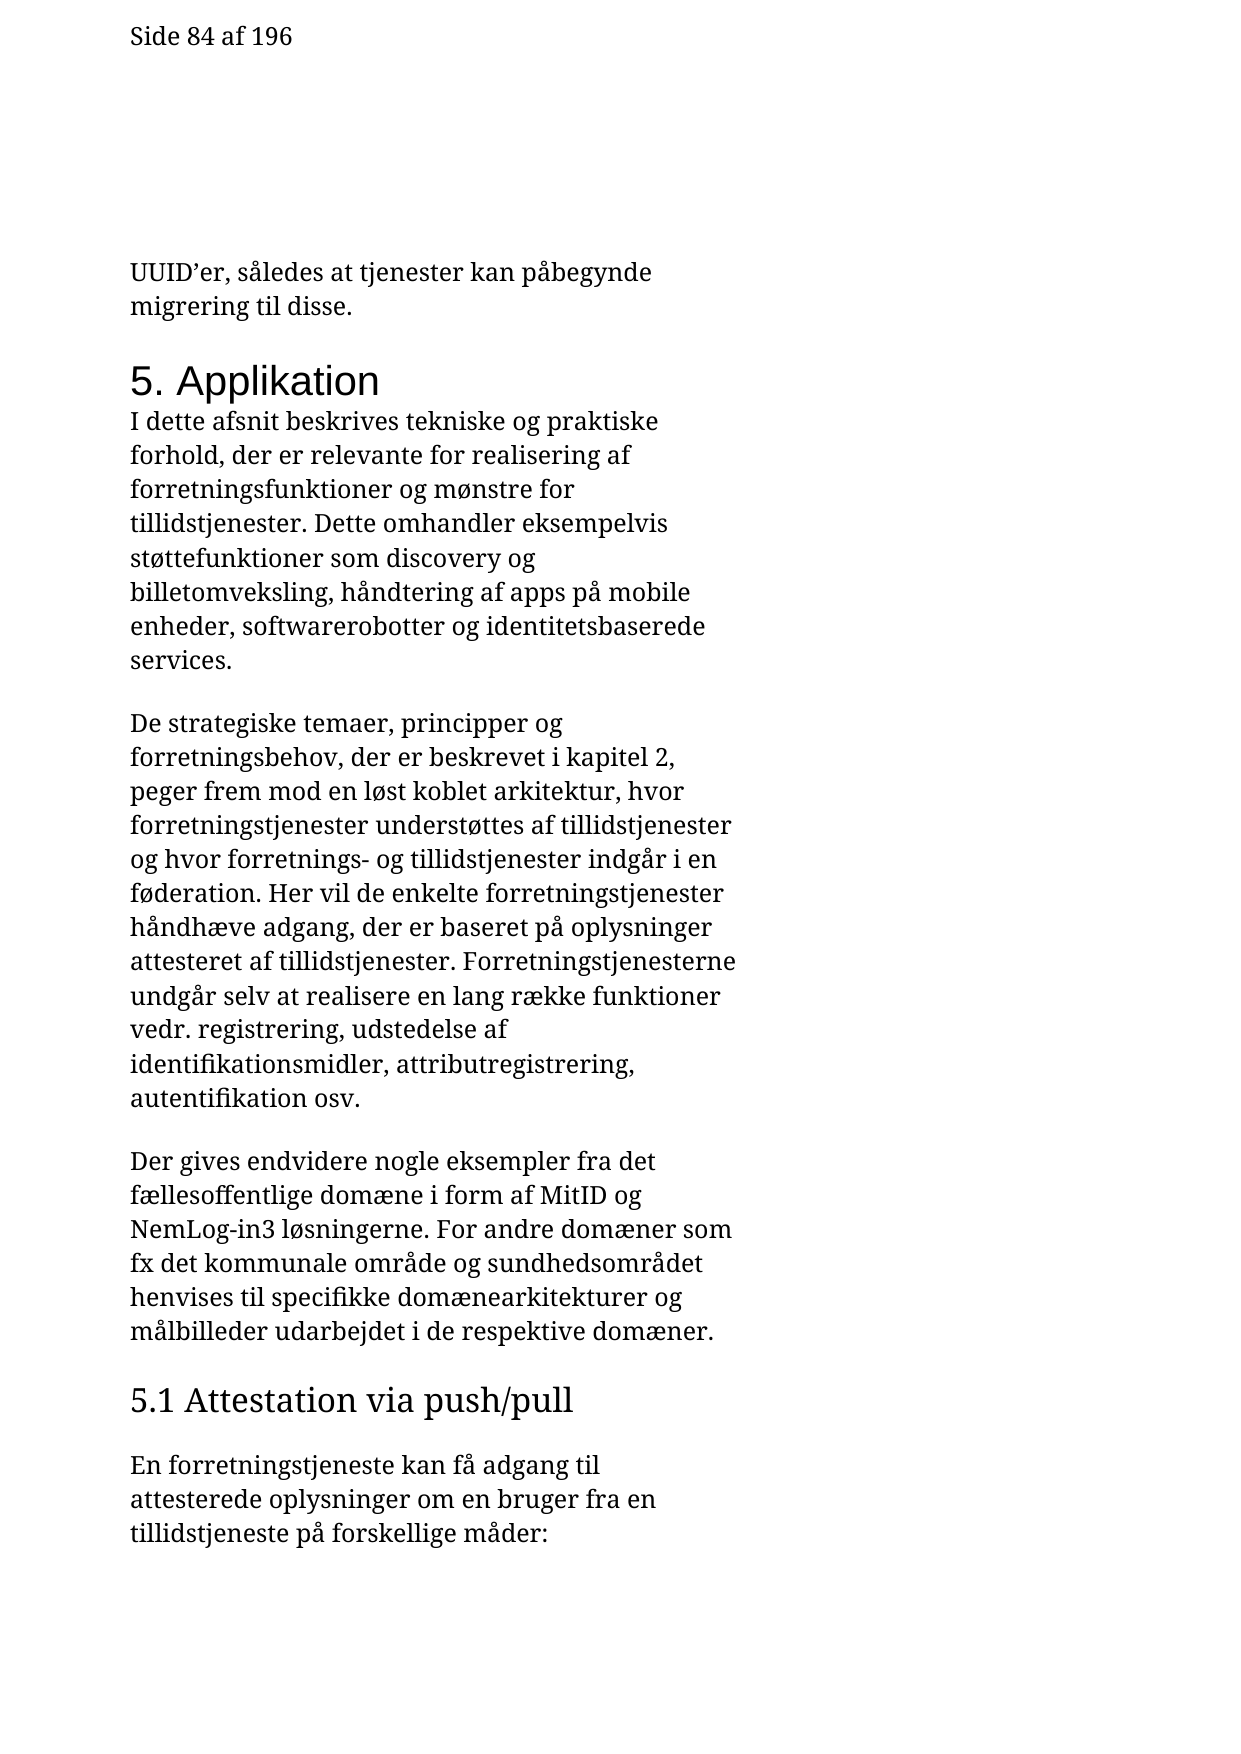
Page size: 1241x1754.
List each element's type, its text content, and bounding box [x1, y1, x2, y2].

text En forretningstjeneste kan få adgang til attesterede oplysninger om en bruger fra en tillidstjeneste på forskellige måder: [130, 1447, 738, 1550]
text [130, 254, 738, 323]
text I dette afsnit beskrives tekniske og praktiske forhold, der er relevante for realisering af forretningsfunktioner og mønstre for tillidstjenester. Dette omhandler eksempelvis støttefunktioner som discovery og billetomveksling, håndtering af apps på mobile enheder, softwarerobotter og identitetsbaserede services. [130, 404, 738, 676]
subtitle Applikation [130, 352, 738, 404]
subtitle Attestation via push/pull [130, 1377, 738, 1422]
text Der gives endvidere nogle eksempler fra det fællesoffentlige domæne i form af MitID og NemLog-in3 løsningerne. For andre domæner som fx det kommunale område og sundhedsområdet henvises til specifikke domænearkitekturer og målbilleder udarbejdet i de respektive domæner. [130, 1143, 738, 1348]
text De strategiske temaer, principper og forretningsbehov, der er beskrevet i kapitel 2, peger frem mod en løst koblet arkitektur, hvor forretningstjenester understøttes af tillidstjenester og hvor forretnings- og tillidstjenester indgår i en føderation. Her vil de enkelte forretningstjenester håndhæve adgang, der er baseret på oplysninger attesteret af tillidstjenester. Forretningstjenesterne undgår selv at realisere en lang række funktioner vedr. registrering, udstedelse af identifikationsmidler, attributregistrering, autentifikation osv. [130, 706, 738, 1114]
